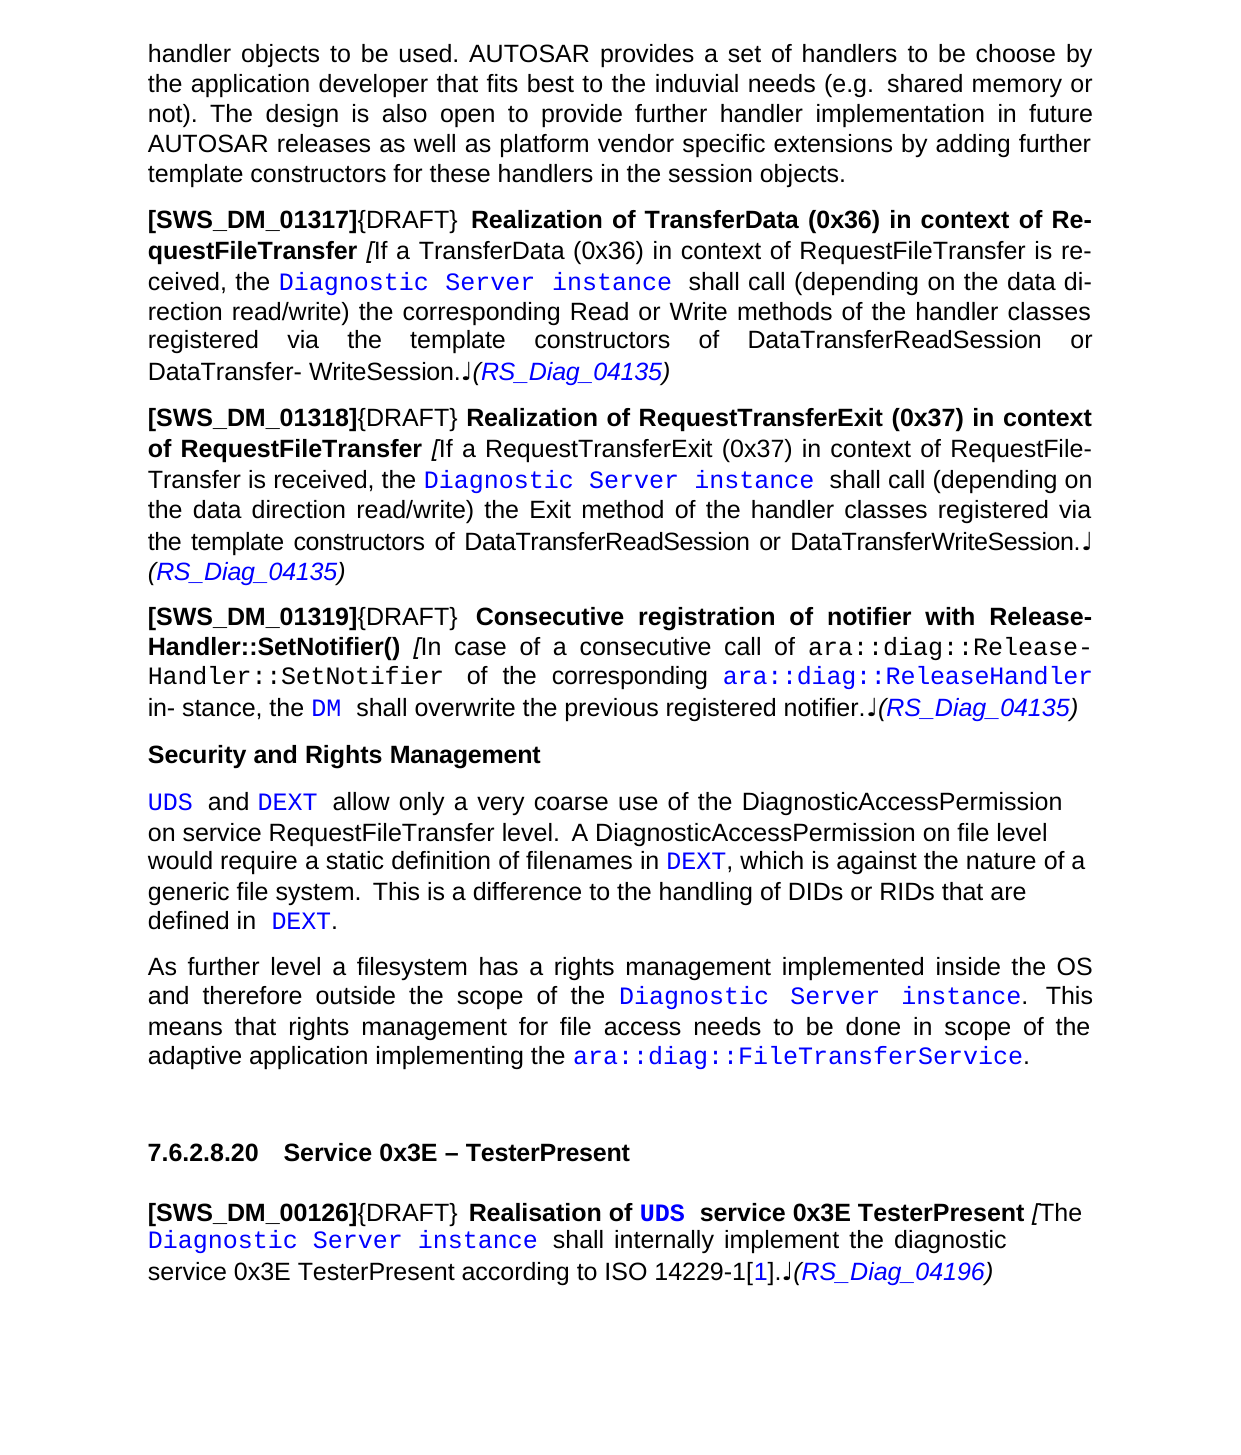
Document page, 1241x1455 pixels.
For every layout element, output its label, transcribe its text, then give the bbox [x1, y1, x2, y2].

text handler objects to be used. AUTOSAR provides a set of handlers to be choose by the application developer that fits best to the induvial needs (e.g. shared memory or not). The design is also open to provide further handler implementation in future AUTOSAR releases as well as platform vendor specific extensions by adding further template constructors for these handlers in the session objects. [148, 38, 1093, 188]
subtitle Security and Rights Management [148, 740, 1148, 769]
text [SWS_DM_00126]{DRAFT} Realisation of UDS service 0x3E TesterPresent [The Diagnostic Server instance shall internally implement the diagnostic service 0x3E TesterPresent according to ISO 14229-1[1].♩(RS_Diag_04196) [148, 1196, 1093, 1287]
text [SWS_DM_01319]{DRAFT} Consecutive registration of notifier with Release- Handler::SetNotifier() [In case of a consecutive call of ara::diag::Release- Handler::SetNotifier of the corresponding ara::diag::ReleaseHandler in- stance, the DM shall overwrite the previous registered notifier.♩(RS_Diag_04135) [148, 604, 1093, 724]
text [SWS_DM_01318]{DRAFT} Realization of RequestTransferExit (0x37) in context of RequestFileTransfer [If a RequestTransferExit (0x37) in context of RequestFile- Transfer is received, the Diagnostic Server instance shall call (depending on the data direction read/write) the Exit method of the handler classes registered via the template constructors of DataTransferReadSession or DataTransferWriteSession.♩ (RS_Diag_04135) [148, 404, 1093, 586]
subtitle Service 0x3E – TesterPresent [147, 1138, 1148, 1166]
text As further level a filesystem has a rights management implemented inside the OS and therefore outside the scope of the Diagnostic Server instance. This means that rights management for file access needs to be done in scope of the adaptive application implementing the ara::diag::FileTransferService. [148, 952, 1093, 1072]
text UDS and DEXT allow only a very coarse use of the DiagnosticAccessPermission on service RequestFileTransfer level. A DiagnosticAccessPermission on file level would require a static definition of filenames in DEXT, which is against the nature of a generic file system. This is a difference to the handling of DIDs or RIDs that are defined in DEXT. [148, 787, 1093, 937]
text [SWS_DM_01317]{DRAFT} Realization of TransferData (0x36) in context of Re- questFileTransfer [If a TransferData (0x36) in context of RequestFileTransfer is re- ceived, the Diagnostic Server instance shall call (depending on the data di- rection read/write) the corresponding Read or Write methods of the handler classes registered via the template constructors of DataTransferReadSession or DataTransfer- WriteSession.♩(RS_Diag_04135) [148, 206, 1093, 387]
